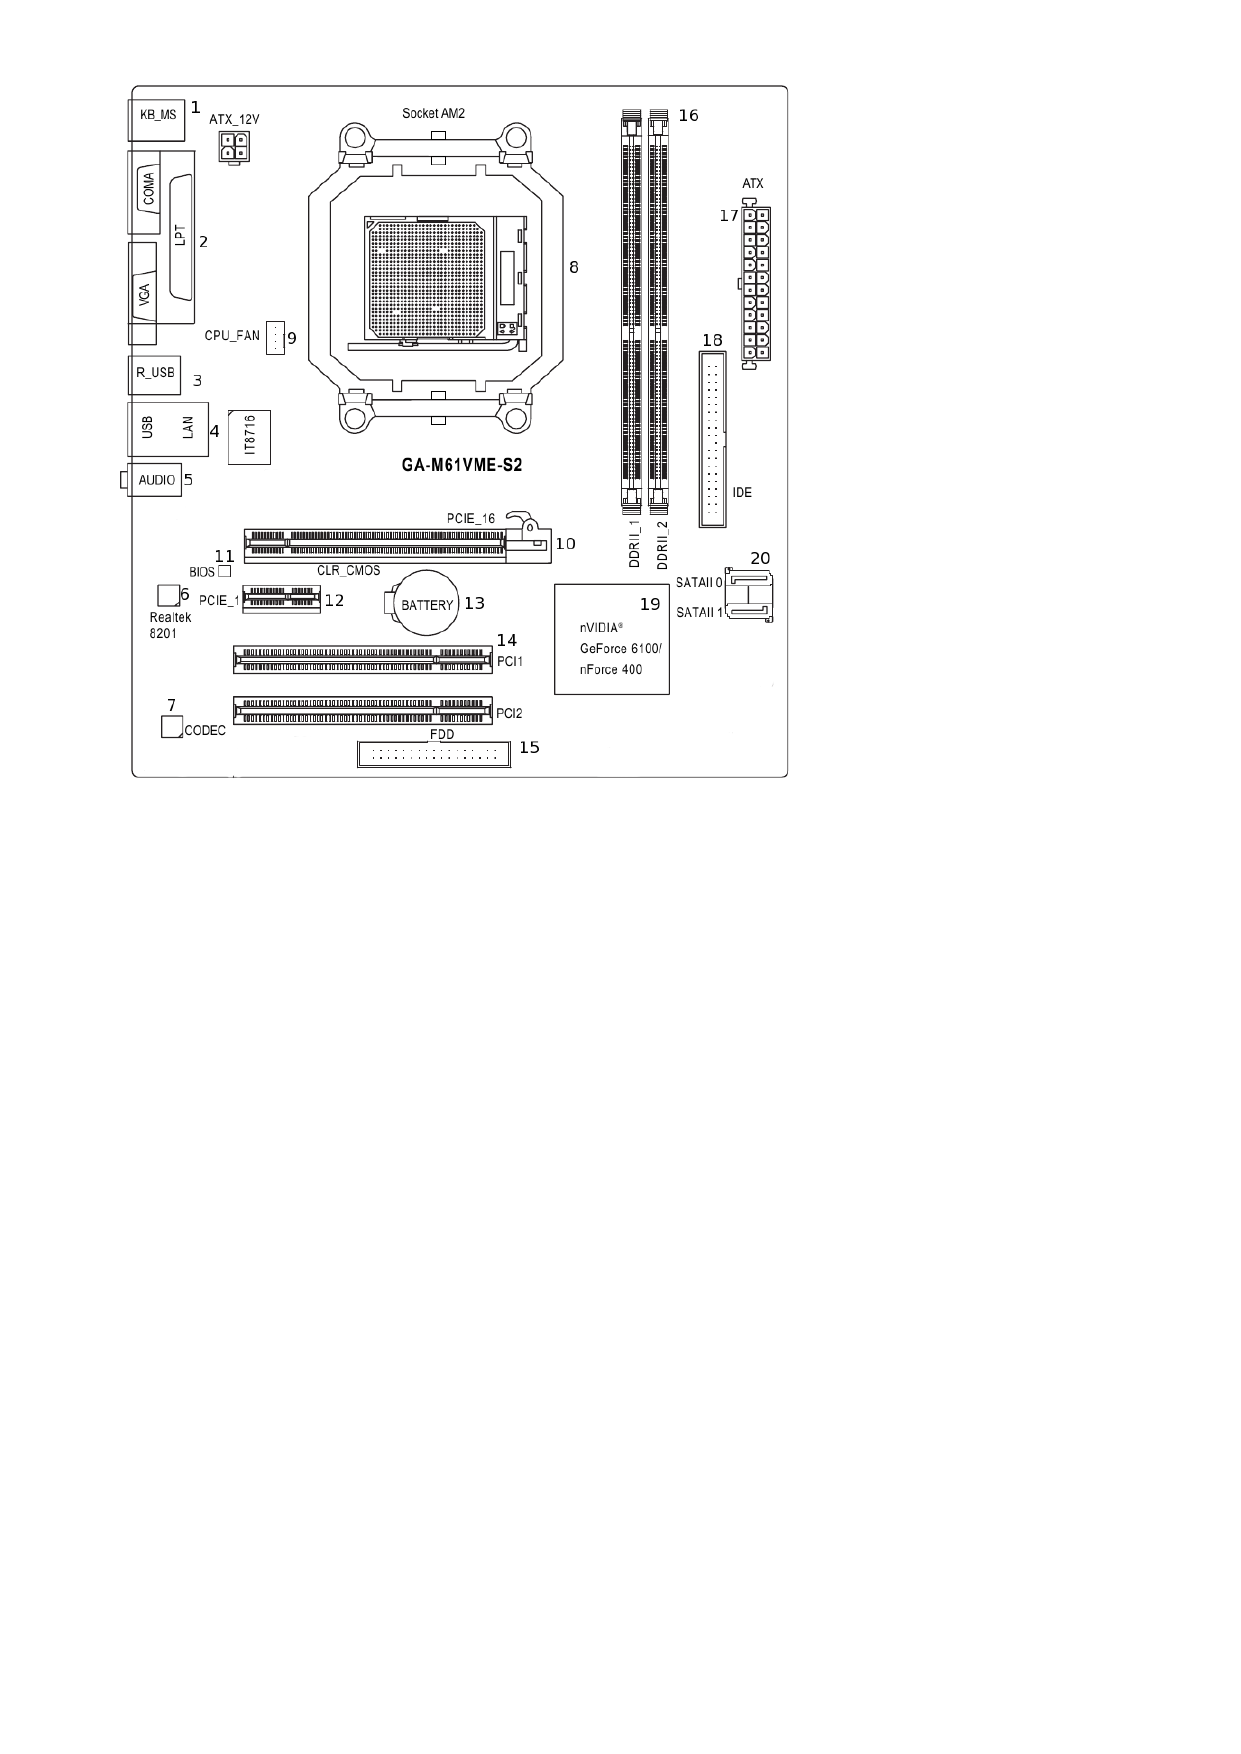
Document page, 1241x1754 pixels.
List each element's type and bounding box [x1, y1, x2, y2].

picture [118, 73, 797, 787]
